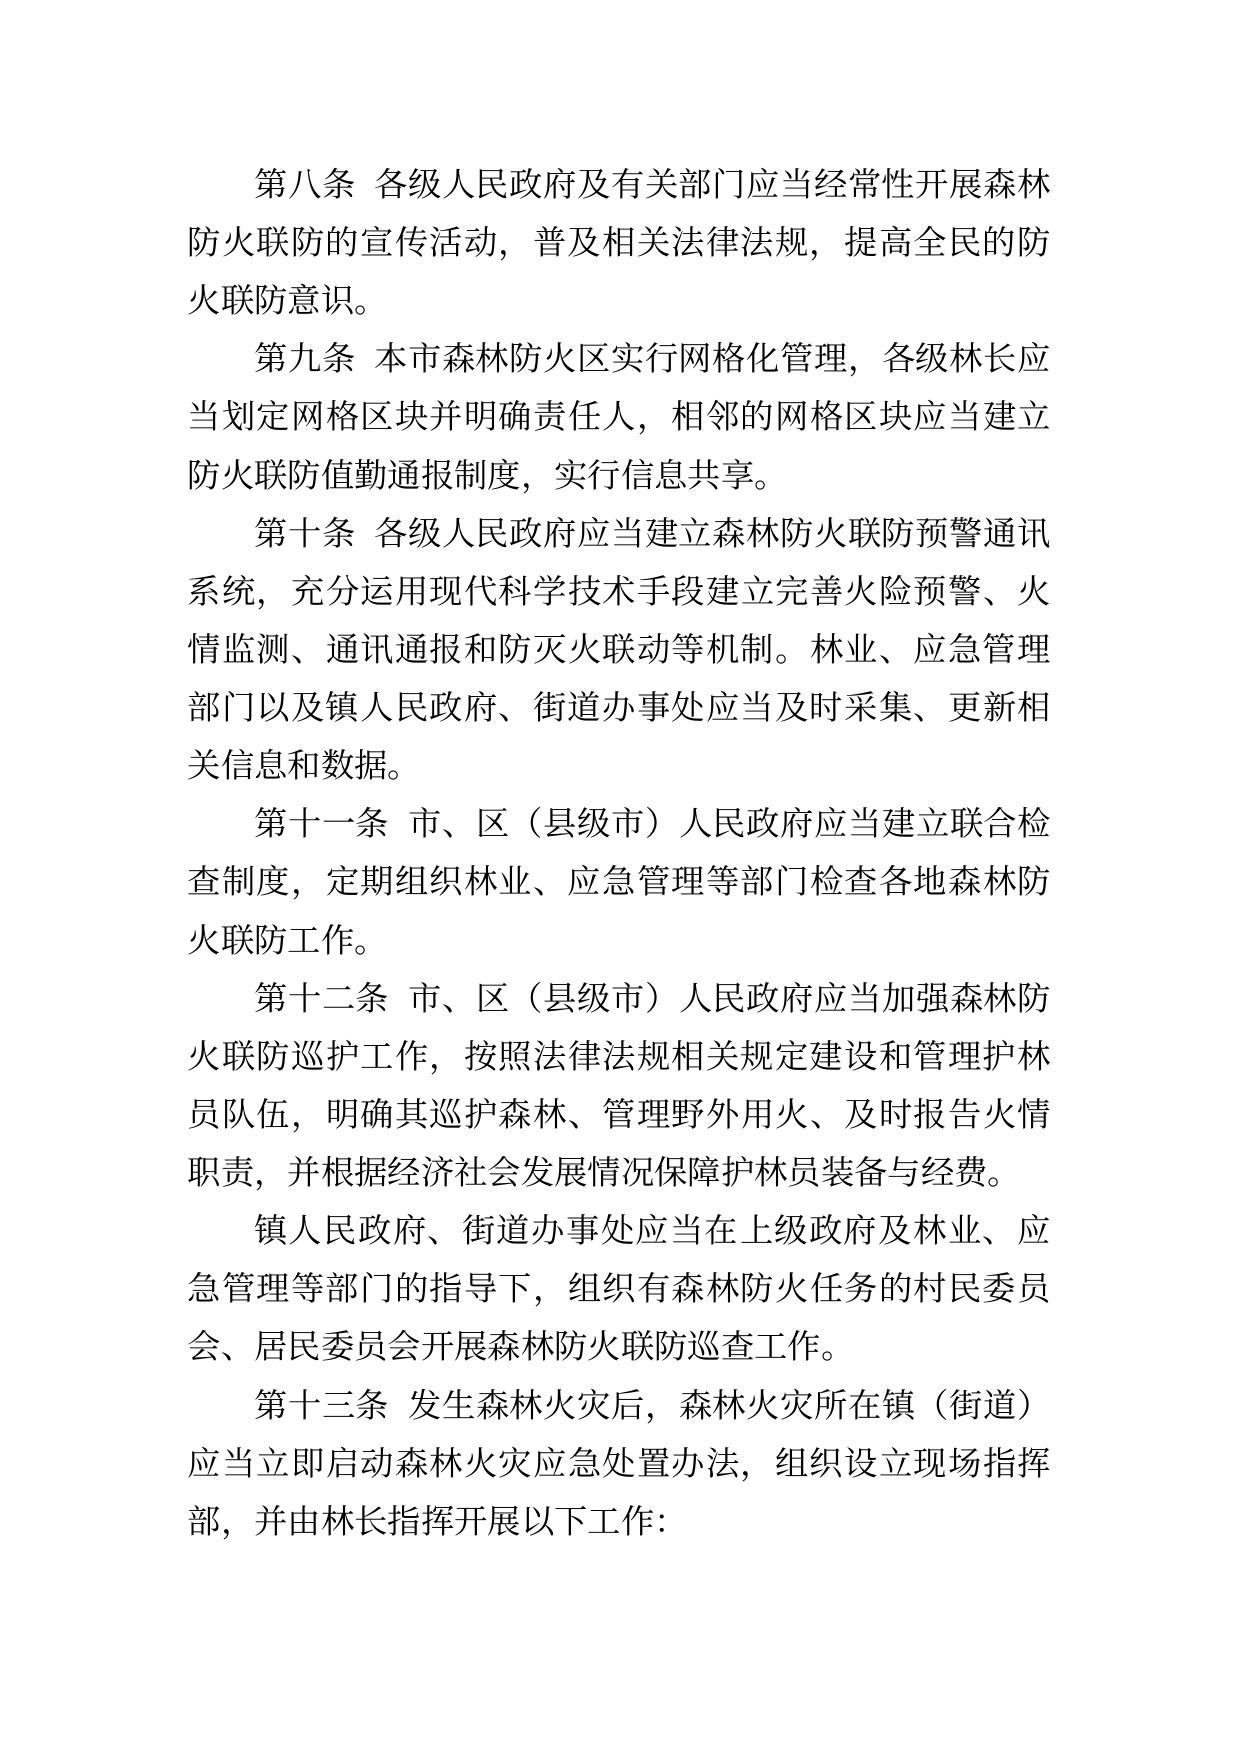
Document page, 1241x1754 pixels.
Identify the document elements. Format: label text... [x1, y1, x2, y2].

text 第九条 本市森林防火区实行网格化管理，各级林长应当划定网格区块并明确责任人，相邻的网格区块应当建立防火联防值勤通报制度，实行信息共享。 [187, 324, 1053, 499]
text 第十条 各级人民政府应当建立森林防火联防预警通讯系统，充分运用现代科学技术手段建立完善火险预警、火情监测、通讯通报和防灭火联动等机制。林业、应急管理部门以及镇人民政府、街道办事处应当及时采集、更新相关信息和数据。 [187, 499, 1053, 789]
text 第八条 各级人民政府及有关部门应当经常性开展森林防火联防的宣传活动，普及相关法律法规，提高全民的防火联防意识。 [187, 150, 1053, 324]
text 第十三条 发生森林火灾后，森林火灾所在镇（街道）应当立即启动森林火灾应急处置办法，组织设立现场指挥部，并由林长指挥开展以下工作： [187, 1371, 1053, 1545]
text 第十二条 市、区（县级市）人民政府应当加强森林防火联防巡护工作，按照法律法规相关规定建设和管理护林员队伍，明确其巡护森林、管理野外用火、及时报告火情职责，并根据经济社会发展情况保障护林员装备与经费。 [187, 964, 1053, 1196]
text 第十一条 市、区（县级市）人民政府应当建立联合检查制度，定期组织林业、应急管理等部门检查各地森林防火联防工作。 [187, 789, 1053, 964]
text 镇人民政府、街道办事处应当在上级政府及林业、应急管理等部门的指导下，组织有森林防火任务的村民委员会、居民委员会开展森林防火联防巡查工作。 [187, 1196, 1053, 1371]
